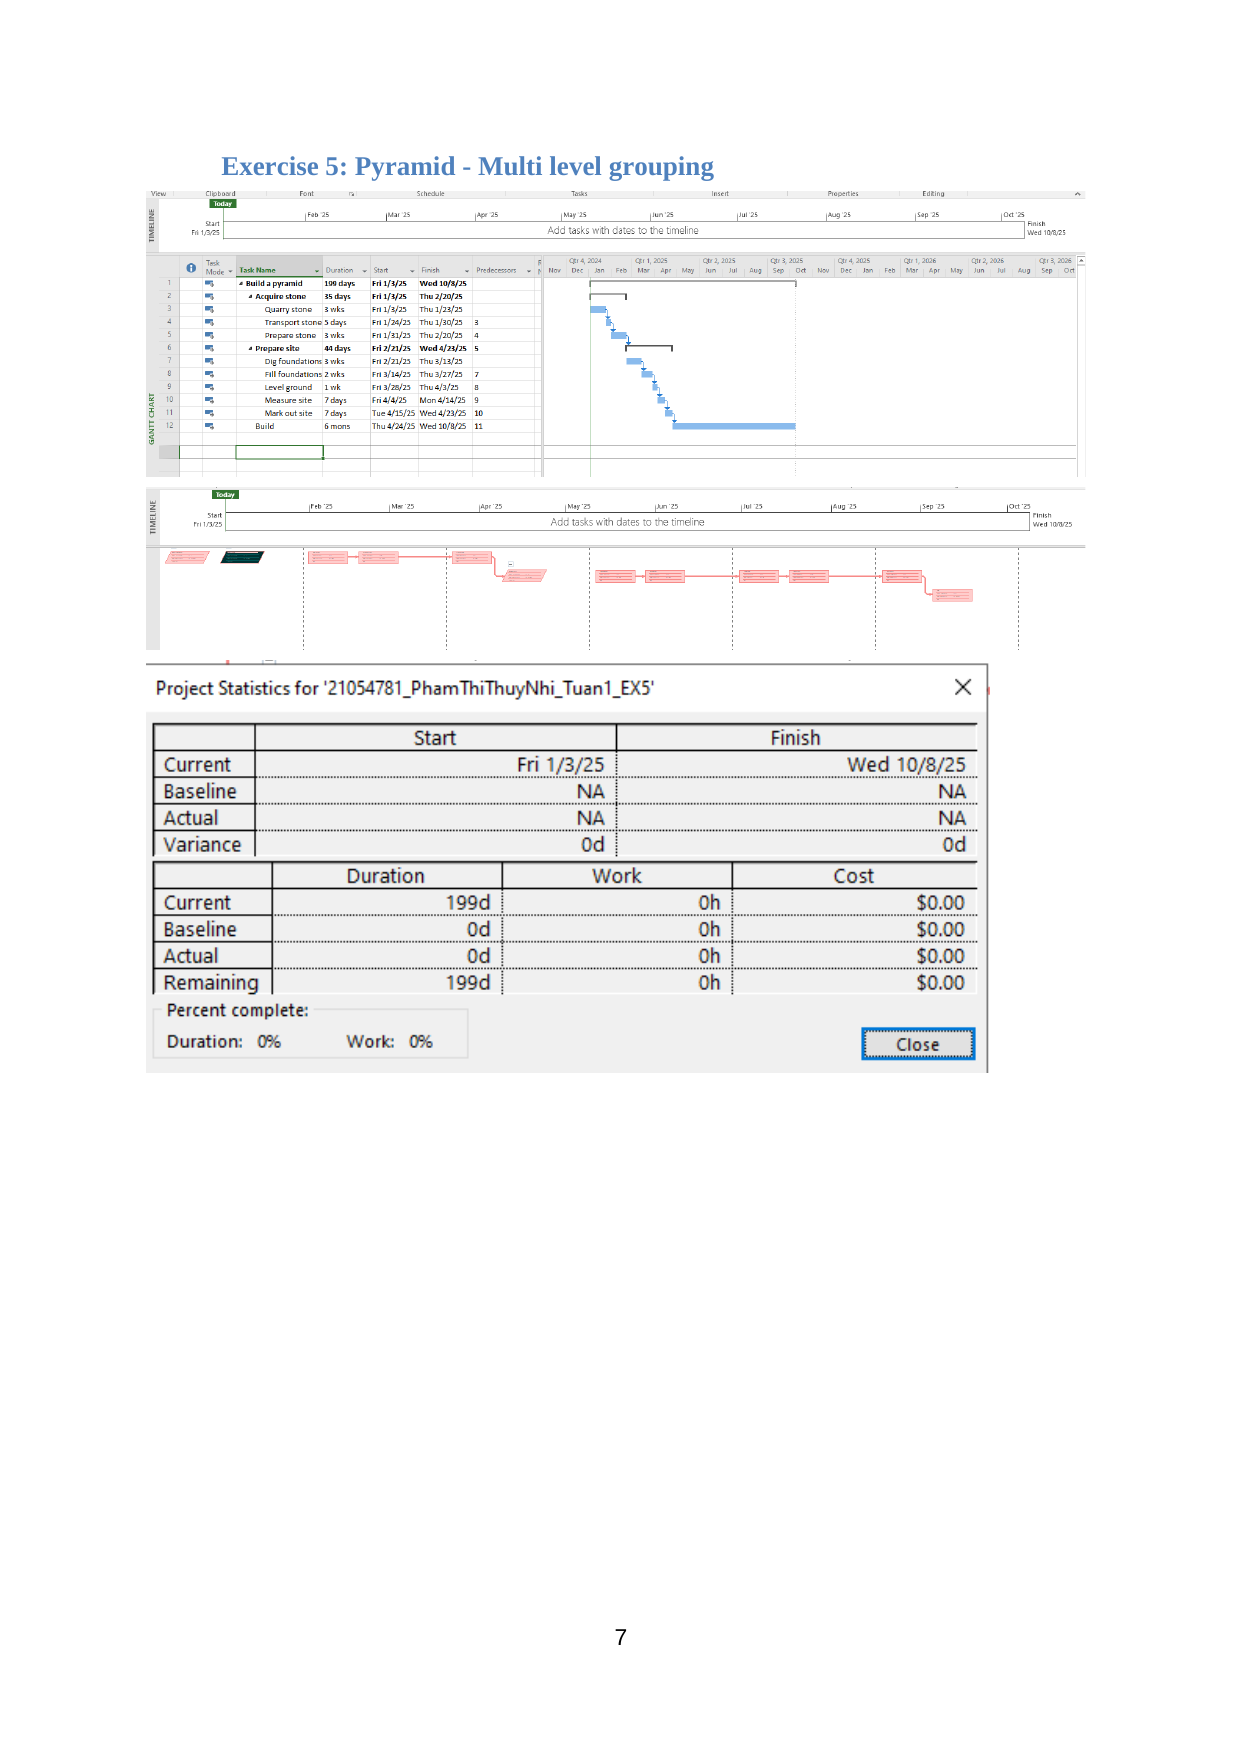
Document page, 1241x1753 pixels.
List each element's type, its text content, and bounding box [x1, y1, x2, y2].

picture [146, 191, 1086, 477]
picture [146, 487, 1086, 650]
picture [146, 660, 990, 1073]
subtitle Exercise 5: Pyramid - Multi level grouping [221, 150, 1095, 181]
